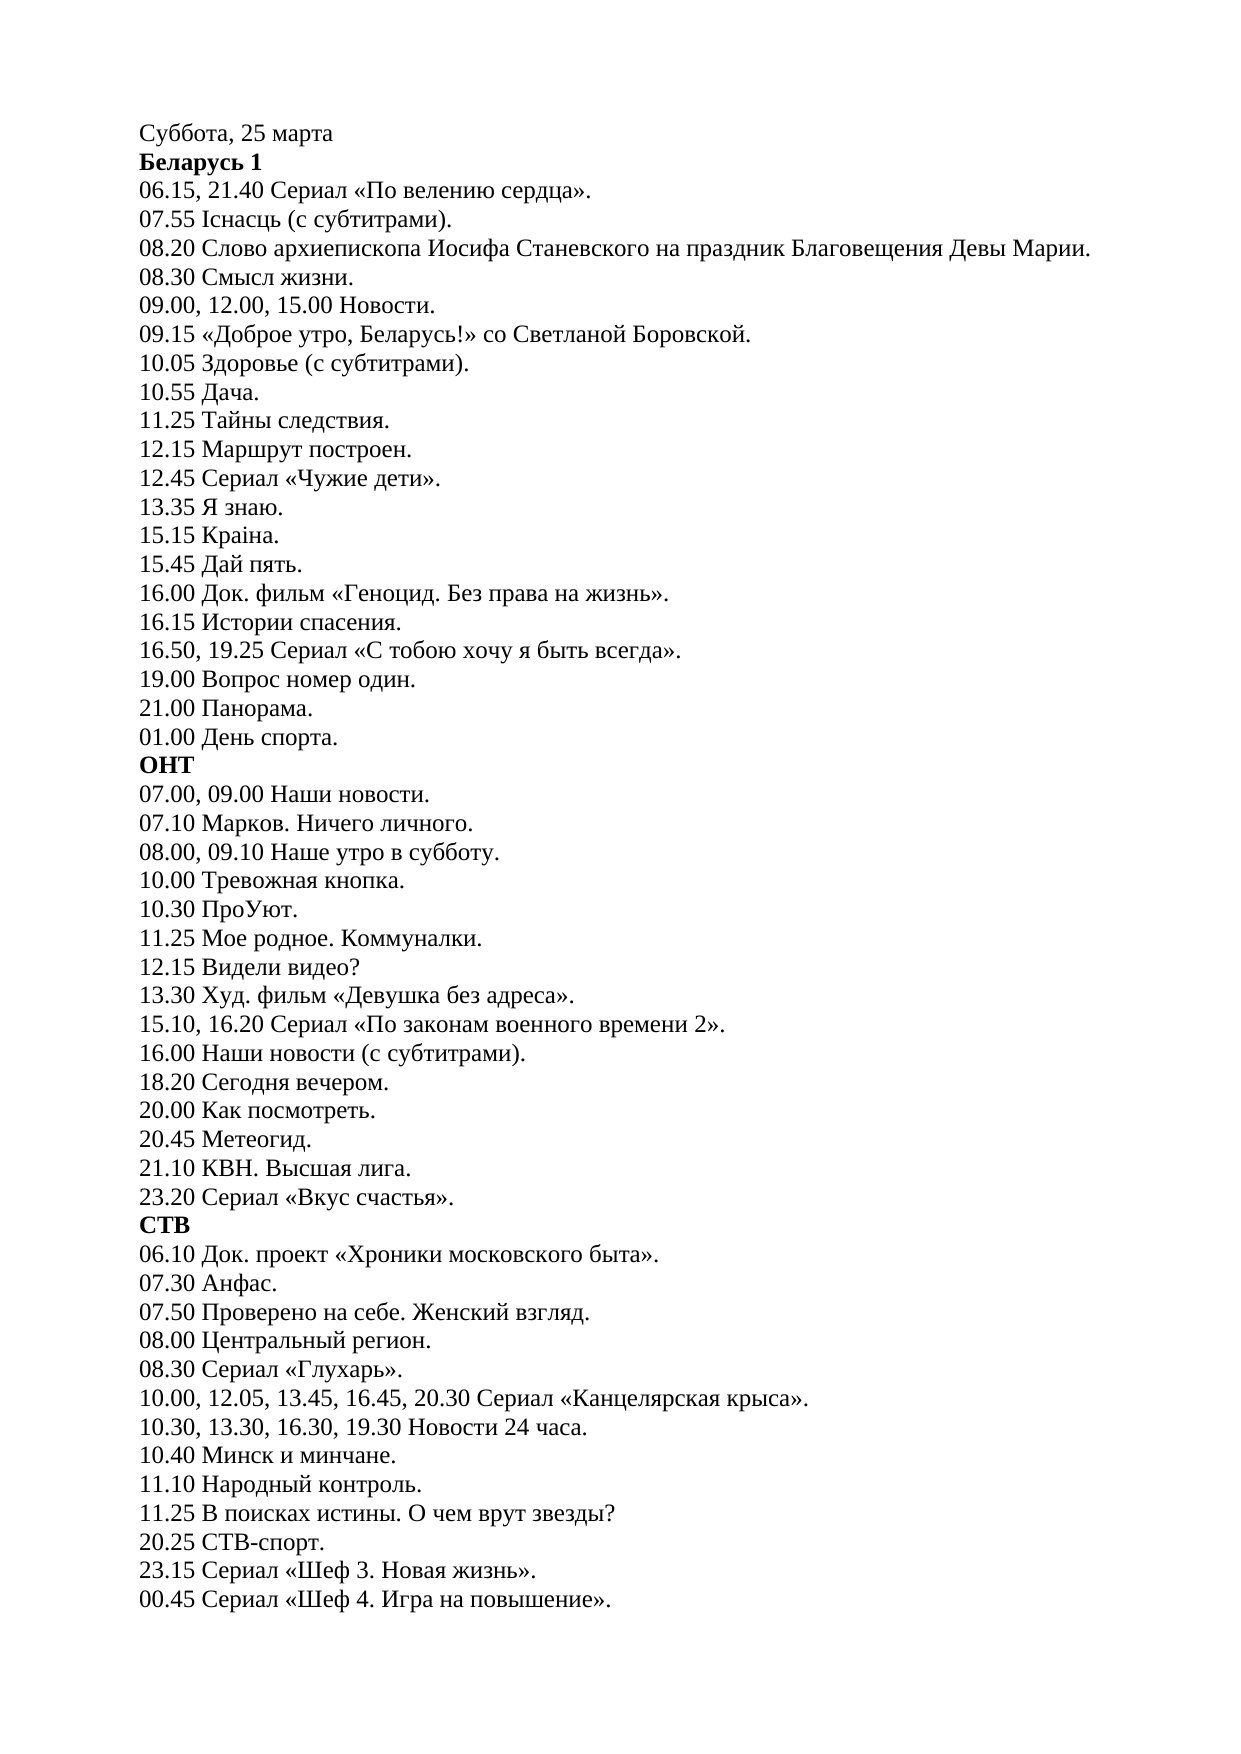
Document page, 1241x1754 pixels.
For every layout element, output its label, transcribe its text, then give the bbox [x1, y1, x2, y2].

text 08.20 Слово архиепископа Иосифа Станевского на праздник Благовещения Девы Марии. [139, 233, 1101, 262]
text ОНТ [139, 751, 1101, 779]
text 21.00 Панорама. [139, 693, 1101, 722]
text 11.25 Мое родное. Коммуналки. [139, 923, 1101, 952]
text 10.00, 12.05, 13.45, 16.45, 20.30 Сериал «Канцелярская крыса». [139, 1383, 1101, 1412]
text 00.45 Сериал «Шеф 4. Игра на повышение». [139, 1584, 1101, 1613]
text 15.15 Краіна. [139, 521, 1101, 549]
text 08.30 Смысл жизни. [139, 262, 1101, 291]
text 16.00 Наши новости (с субтитрами). [139, 1038, 1101, 1067]
text 11.10 Народный контроль. [139, 1469, 1101, 1498]
text 18.20 Сегодня вечером. [139, 1067, 1101, 1096]
text 07.55 Існасць (с субтитрами). [139, 204, 1101, 233]
text 11.25 Тайны следствия. [139, 406, 1101, 434]
text 11.25 В поисках истины. О чем врут звезды? [139, 1498, 1101, 1527]
text Суббота, 25 марта [139, 118, 1101, 147]
text 19.00 Вопрос номер один. [139, 664, 1101, 693]
text 15.10, 16.20 Сериал «По законам военного времени 2». [139, 1009, 1101, 1038]
text 13.35 Я знаю. [139, 492, 1101, 521]
text 08.30 Сериал «Глухарь». [139, 1354, 1101, 1383]
text 07.30 Анфас. [139, 1268, 1101, 1297]
text 20.45 Метеогид. [139, 1124, 1101, 1153]
text 06.10 Док. проект «Хроники московского быта». [139, 1239, 1101, 1268]
text 10.55 Дача. [139, 377, 1101, 406]
text СТВ [139, 1211, 1101, 1239]
text 09.15 «Доброе утро, Беларусь!» со Светланой Боровской. [139, 319, 1101, 348]
text 21.10 КВН. Высшая лига. [139, 1153, 1101, 1182]
text 09.00, 12.00, 15.00 Новости. [139, 291, 1101, 319]
text 06.15, 21.40 Сериал «По велению сердца». [139, 176, 1101, 204]
text 01.00 День спорта. [139, 722, 1101, 751]
text 10.00 Тревожная кнопка. [139, 866, 1101, 894]
text 13.30 Худ. фильм «Девушка без адреса». [139, 981, 1101, 1009]
text 16.00 Док. фильм «Геноцид. Без права на жизнь». [139, 578, 1101, 607]
text 10.40 Минск и минчане. [139, 1441, 1101, 1469]
text 23.20 Сериал «Вкус счастья». [139, 1182, 1101, 1211]
text 16.50, 19.25 Сериал «С тобою хочу я быть всегда». [139, 636, 1101, 664]
text 07.00, 09.00 Наши новости. [139, 779, 1101, 808]
text 20.25 СТВ-спорт. [139, 1527, 1101, 1556]
text 23.15 Сериал «Шеф 3. Новая жизнь». [139, 1556, 1101, 1584]
text 07.50 Проверено на себе. Женский взгляд. [139, 1297, 1101, 1326]
text 10.30, 13.30, 16.30, 19.30 Новости 24 часа. [139, 1412, 1101, 1441]
text Беларусь 1 [139, 147, 1101, 176]
text 12.15 Видели видео? [139, 952, 1101, 981]
text 16.15 Истории спасения. [139, 607, 1101, 636]
text 08.00 Центральный регион. [139, 1326, 1101, 1354]
text 12.15 Маршрут построен. [139, 434, 1101, 463]
text 08.00, 09.10 Наше утро в субботу. [139, 837, 1101, 866]
text 20.00 Как посмотреть. [139, 1096, 1101, 1124]
text 10.30 ПроУют. [139, 894, 1101, 923]
text 15.45 Дай пять. [139, 549, 1101, 578]
text 07.10 Марков. Ничего личного. [139, 808, 1101, 837]
text 12.45 Сериал «Чужие дети». [139, 463, 1101, 492]
text 10.05 Здоровье (с субтитрами). [139, 348, 1101, 377]
